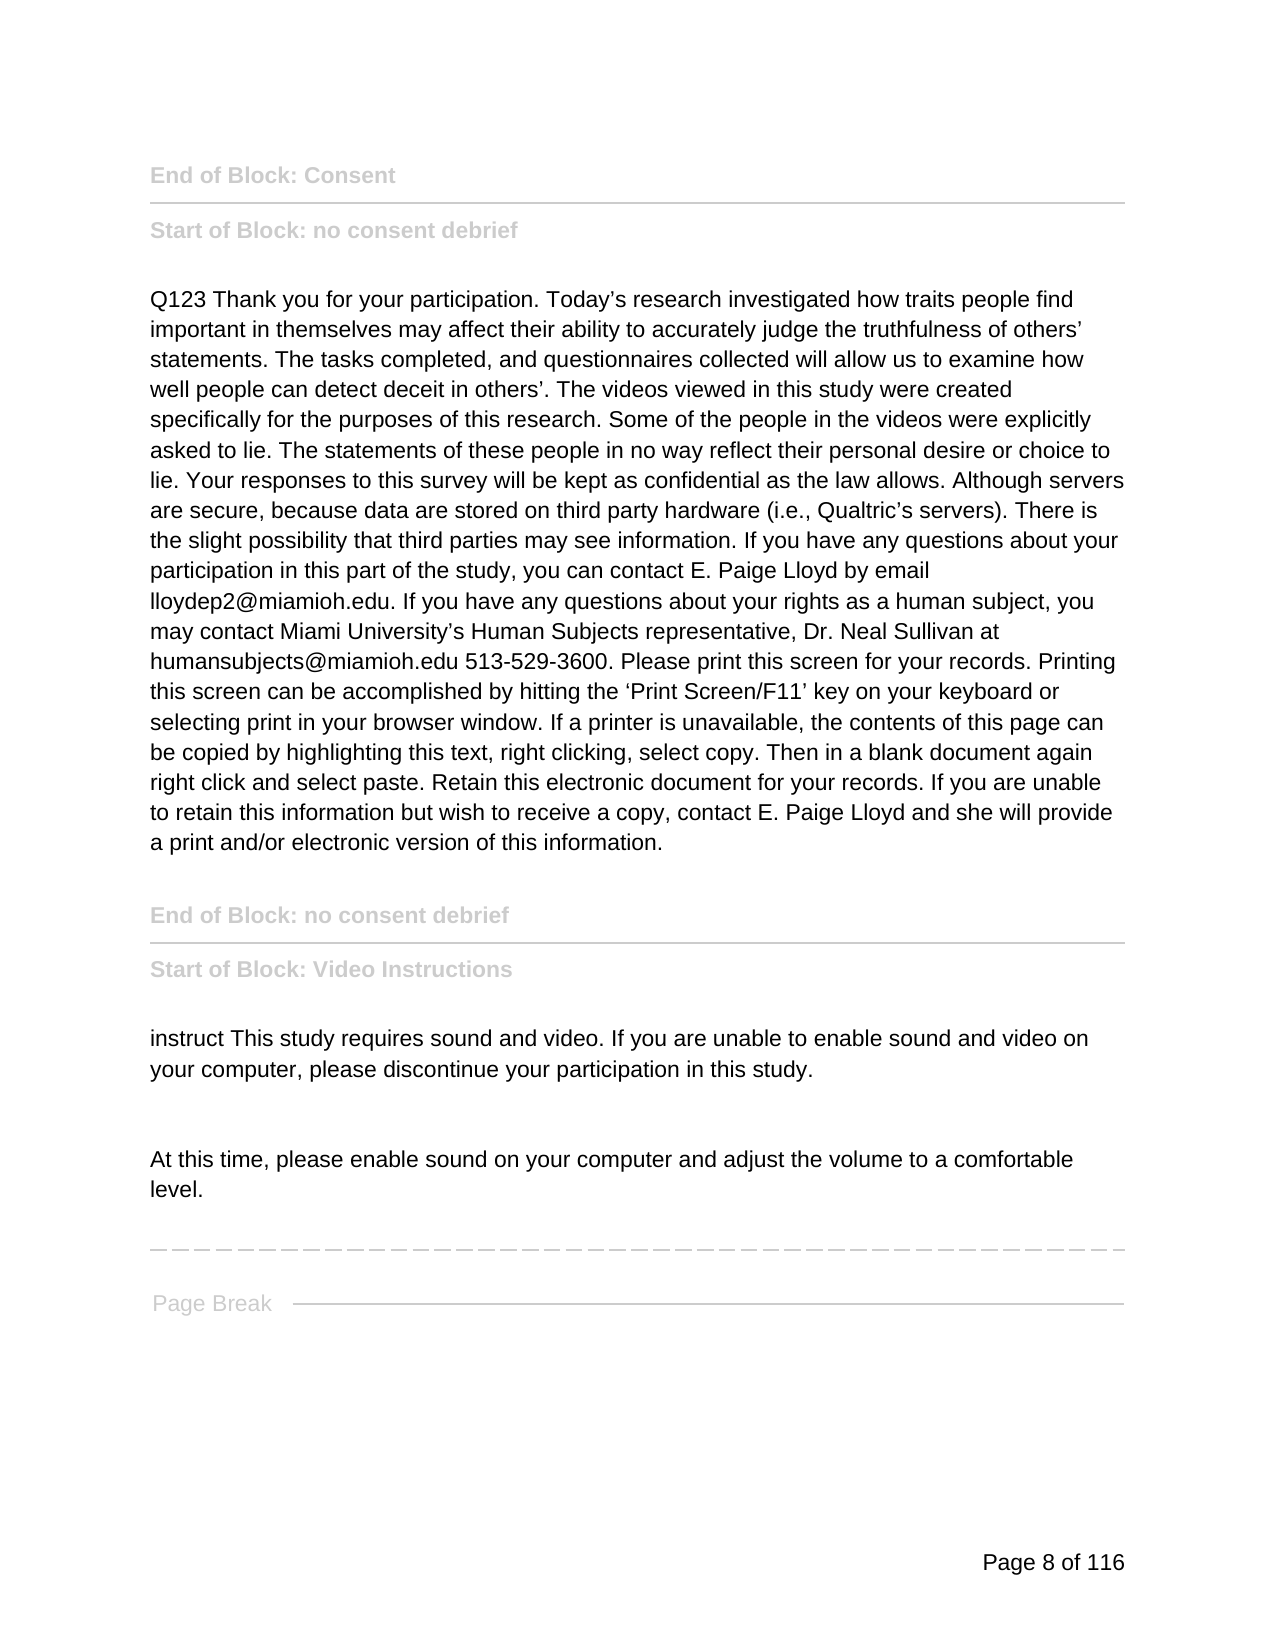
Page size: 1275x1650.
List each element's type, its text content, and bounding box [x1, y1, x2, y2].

text End of Block: no consent debrief [150, 902, 1125, 929]
table_header Page Break [151, 1290, 291, 1331]
text End of Block: Consent [150, 162, 1125, 189]
text Start of Block: Video Instructions [150, 956, 1125, 983]
text Start of Block: no consent debrief [150, 217, 1125, 243]
text Q123 Thank you for your participation. Today’s research investigated how traits people find important in themselves may affect their ability to accurately judge the truthfulness of others’ statements. The tasks completed, and questionnaires collected will allow us to examine how well people can detect deceit in others’. The videos viewed in this study were created specifically for the purposes of this research. Some of the people in the videos were explicitly asked to lie. The statements of these people in no way reflect their personal desire or choice to lie. Your responses to this survey will be kept as confidential as the law allows. Although servers are secure, because data are stored on third party hardware (i.e., Qualtric’s servers). There is the slight possibility that third parties may see information. If you have any questions about your participation in this part of the study, you can contact E. Paige Lloyd by email lloydep2@miamioh.edu. If you have any questions about your rights as a human subject, you may contact Miami University’s Human Subjects representative, Dr. Neal Sullivan at humansubjects@miamioh.edu 513-529-3600. Please print this screen for your records. Printing this screen can be accomplished by hitting the ‘Print Screen/F11’ key on your keyboard or selecting print in your browser window. If a printer is unavailable, the contents of this page can be copied by highlighting this text, right clicking, select copy. Then in a blank document again right click and select paste. Retain this electronic document for your records. If you are unable to retain this information but wish to receive a copy, contact E. Paige Lloyd and she will provide a print and/or electronic version of this information. [150, 286, 1125, 856]
table_header [291, 1290, 1125, 1331]
text instruct This study requires sound and video. If you are unable to enable sound and video on your computer, please discontinue your participation in this study. At this time, please enable sound on your computer and adjust the volume to a comfortable level. [150, 1025, 1125, 1203]
